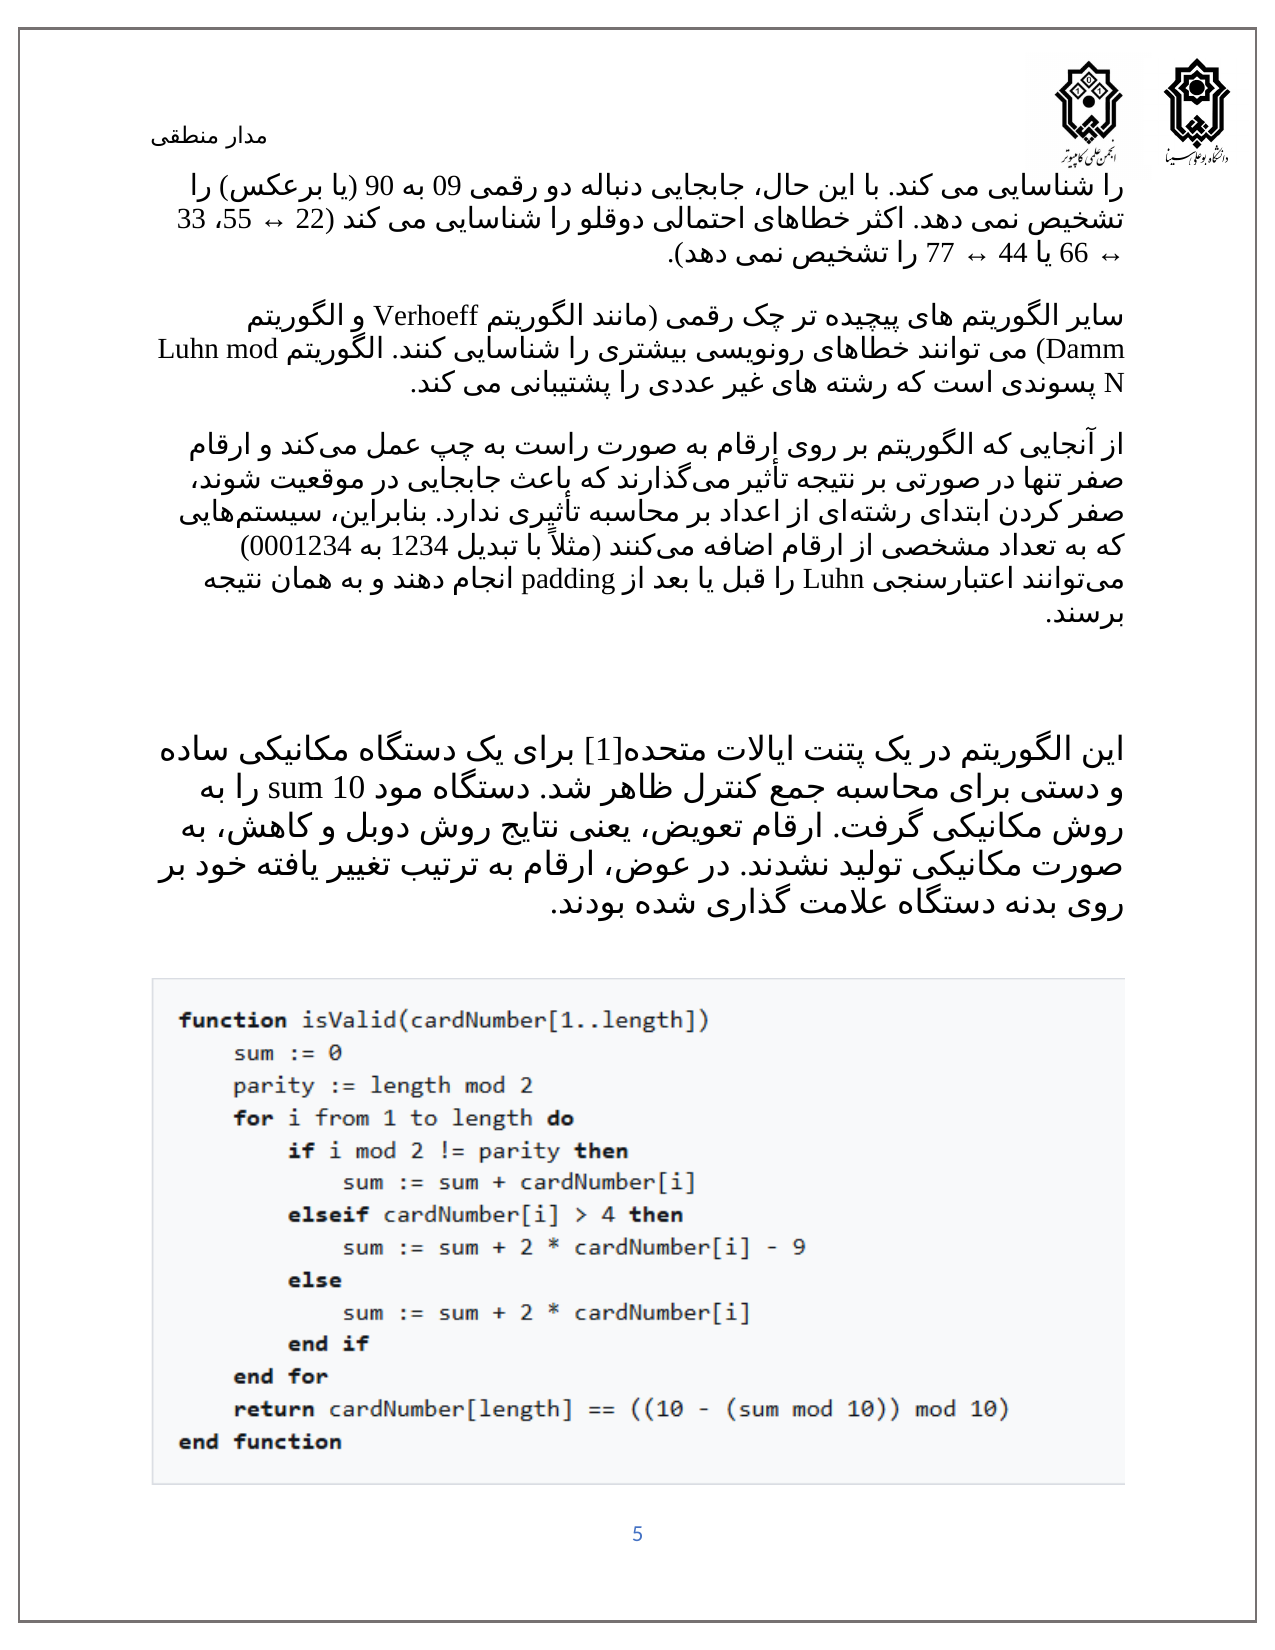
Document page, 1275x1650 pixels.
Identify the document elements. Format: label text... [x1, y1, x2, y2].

text سایر الگوریتم های پیچیده تر چک رقمی (مانند الگوریتم Verhoeff و الگوریتم Damm) می توانند خطاهای رونویسی بیشتری را شناسایی کنند. الگوریتم Luhn mod N پسوندی است که رشته های غیر عددی را پشتیبانی می کند. [150, 298, 1125, 398]
picture [1025, 52, 1250, 180]
text از آنجایی که الگوریتم بر روی ارقام به صورت راست به چپ عمل می‌کند و ارقام صفر تنها در صورتی بر نتیجه تأثیر می‌گذارند که باعث جابجایی در موقعیت شوند، صفر کردن ابتدای رشته‌ای از اعداد بر محاسبه تأثیری ندارد. بنابراین، سیستم‌هایی که به تعداد مشخصی از ارقام اضافه می‌کنند (مثلاً با تبدیل 1234 به 0001234) می‌توانند اعتبارسنجی Luhn را قبل یا بعد از padding انجام دهند و به همان نتیجه برسند. این الگوریتم در یک پتنت ایالات متحده[1] برای یک دستگاه مکانیکی ساده و دستی برای محاسبه جمع کنترل ظاهر شد. دستگاه مود 10 sum را به روش مکانیکی گرفت. ارقام تعویض، یعنی نتایج روش دوبل و کاهش، به صورت مکانیکی تولید نشدند. در عوض، ارقام به ترتیب تغییر یافته خود بر روی بدنه دستگاه علامت گذاری شده بودند. [150, 427, 1125, 921]
picture [150, 978, 1125, 1485]
